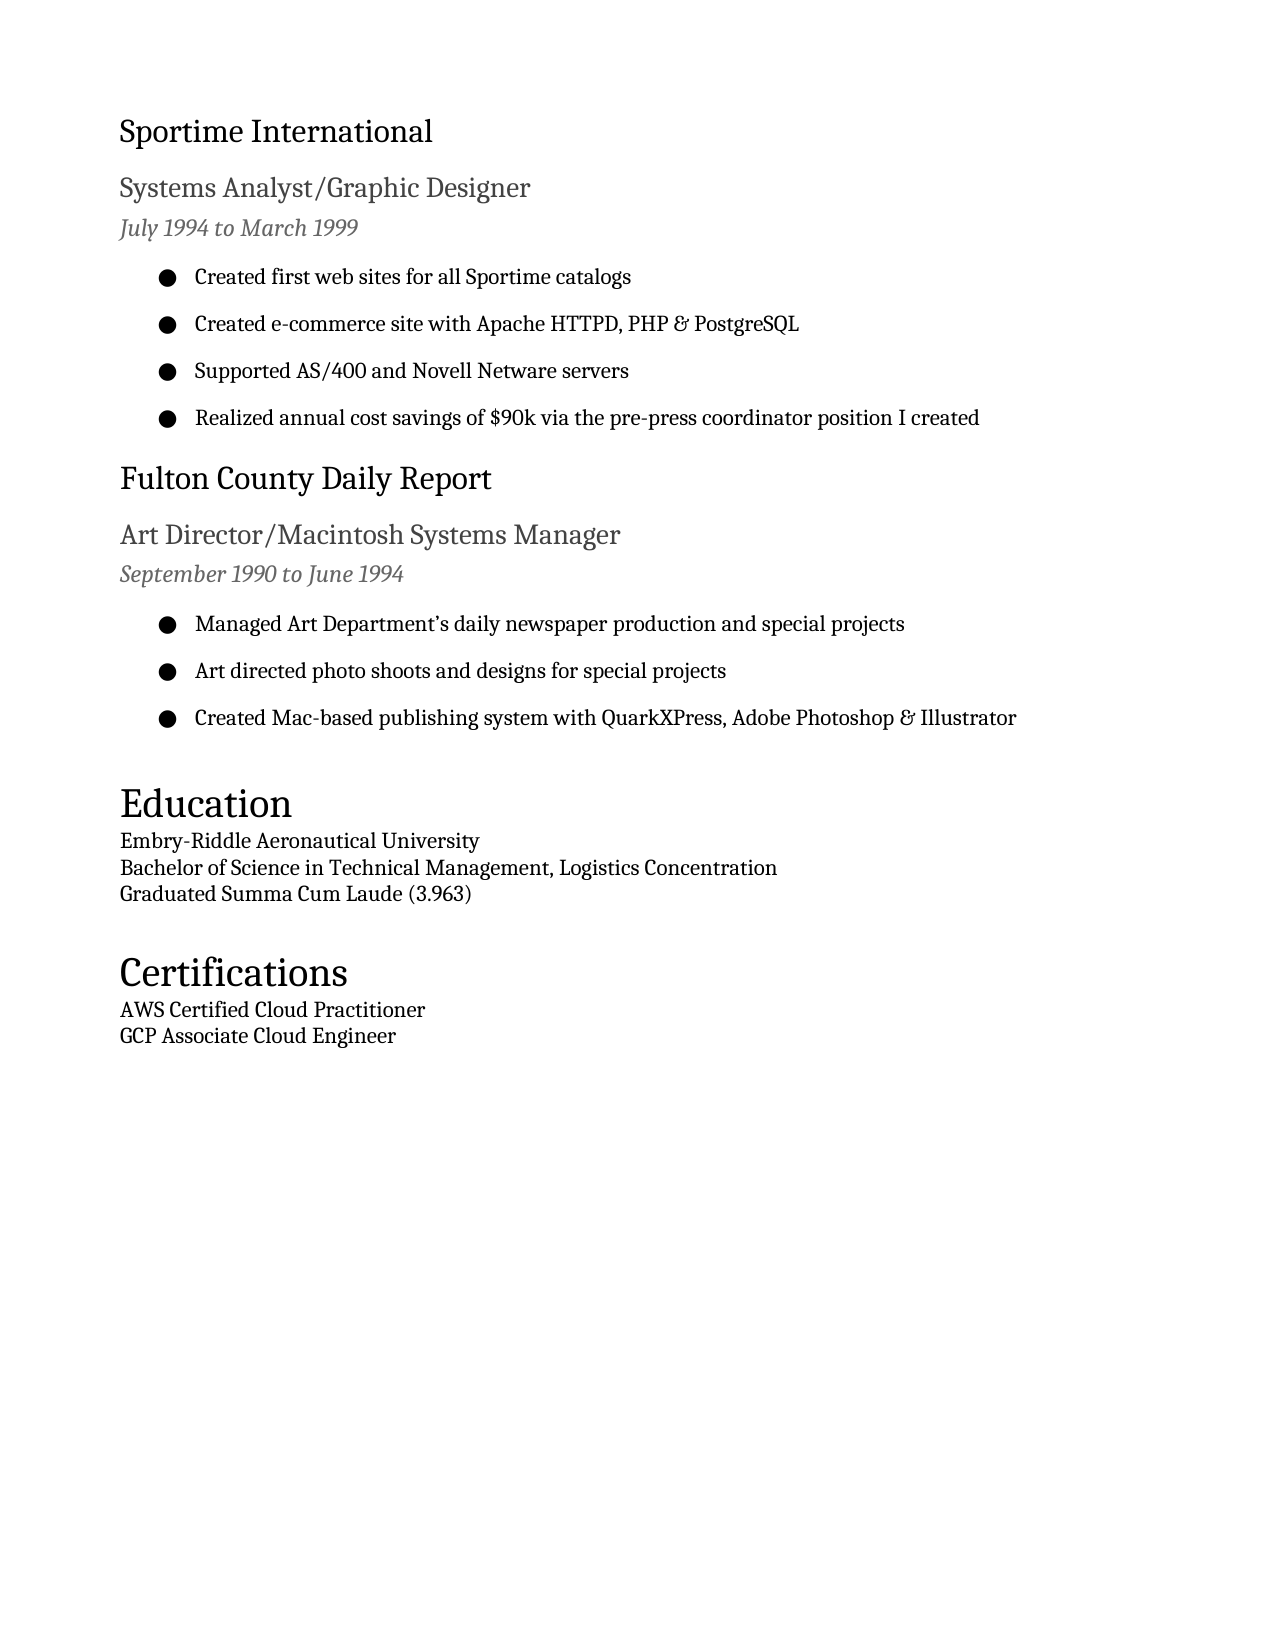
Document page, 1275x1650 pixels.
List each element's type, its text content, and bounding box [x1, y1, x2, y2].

subtitle Fulton County Daily Report [120, 459, 1162, 498]
list Managed Art Department’s daily newspaper production and special projects [157, 597, 1162, 644]
subtitle Certifications [120, 949, 1162, 997]
text AWS Certified Cloud Practitioner [120, 997, 1162, 1023]
list Created Mac-based publishing system with QuarkXPress, Adobe Photoshop & Illustrator [157, 691, 1162, 738]
list Art directed photo shoots and designs for special projects [157, 644, 1162, 691]
text Bachelor of Science in Technical Management, Logistics Concentration [120, 854, 1162, 881]
list Created e-commerce site with Apache HTTPD, PHP & PostgreSQL [157, 298, 1162, 344]
subtitle Systems Analyst/Graphic Designer [120, 172, 1162, 205]
list Realized annual cost savings of $90k via the pre-press coordinator position I created [157, 392, 1162, 438]
subtitle Art Director/Macintosh Systems Manager [120, 518, 1162, 552]
text Graduated Summa Cum Laude (3.963) [120, 881, 1162, 907]
list Created first web sites for all Sportime catalogs [157, 251, 1162, 298]
list Supported AS/400 and Novell Netware servers [157, 344, 1162, 392]
text GCP Associate Cloud Engineer [120, 1023, 1162, 1049]
subtitle Education [120, 780, 1162, 828]
subtitle Sportime International [120, 112, 1162, 151]
text Embry-Riddle Aeronautical University [120, 828, 1162, 854]
subtitle July 1994 to March 1999 [120, 213, 1162, 242]
subtitle September 1990 to June 1994 [120, 560, 1162, 589]
